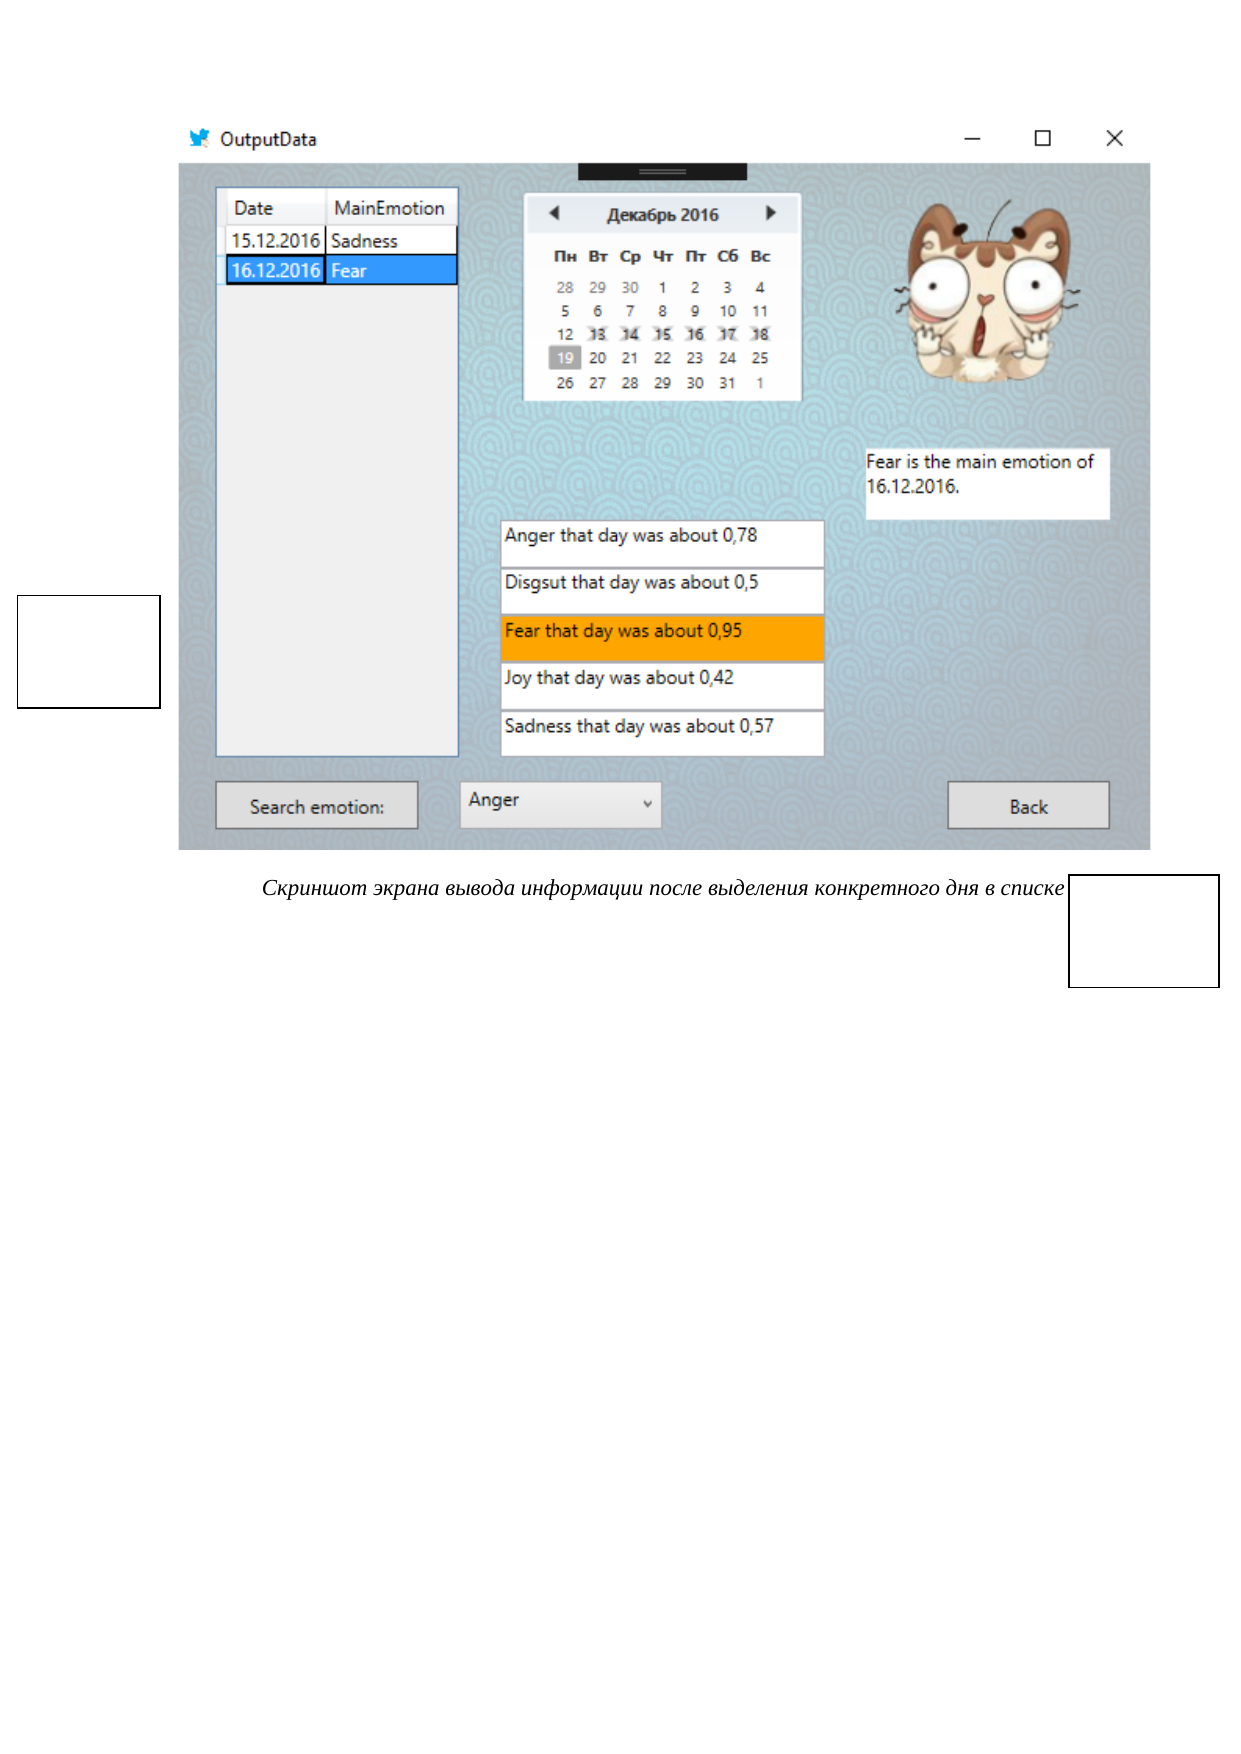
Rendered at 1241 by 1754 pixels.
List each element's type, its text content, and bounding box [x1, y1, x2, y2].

text Скриншот экрана вывода информации после выделения конкретного дня в списке [177, 874, 1068, 901]
picture [178, 118, 1151, 850]
